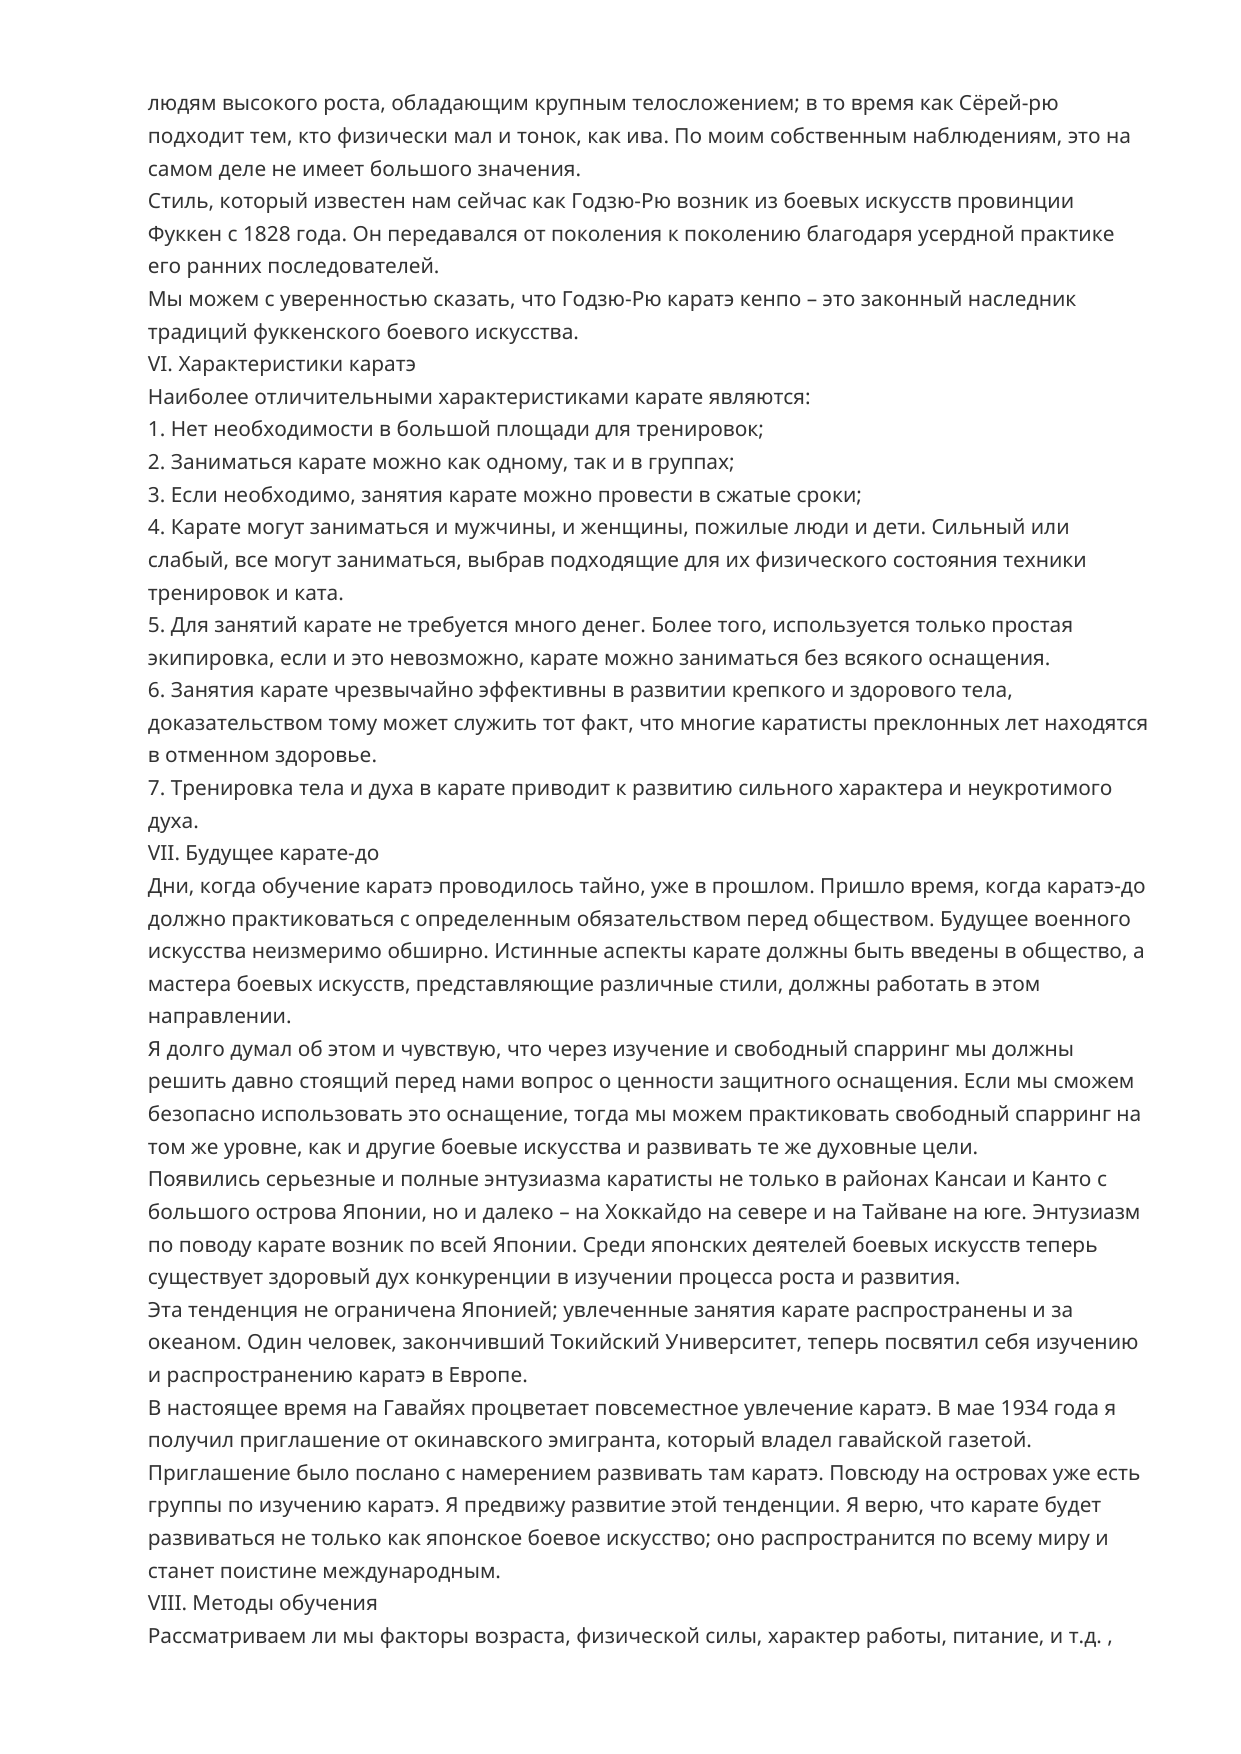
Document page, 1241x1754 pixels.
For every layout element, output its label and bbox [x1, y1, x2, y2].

text [148, 88, 1152, 1649]
